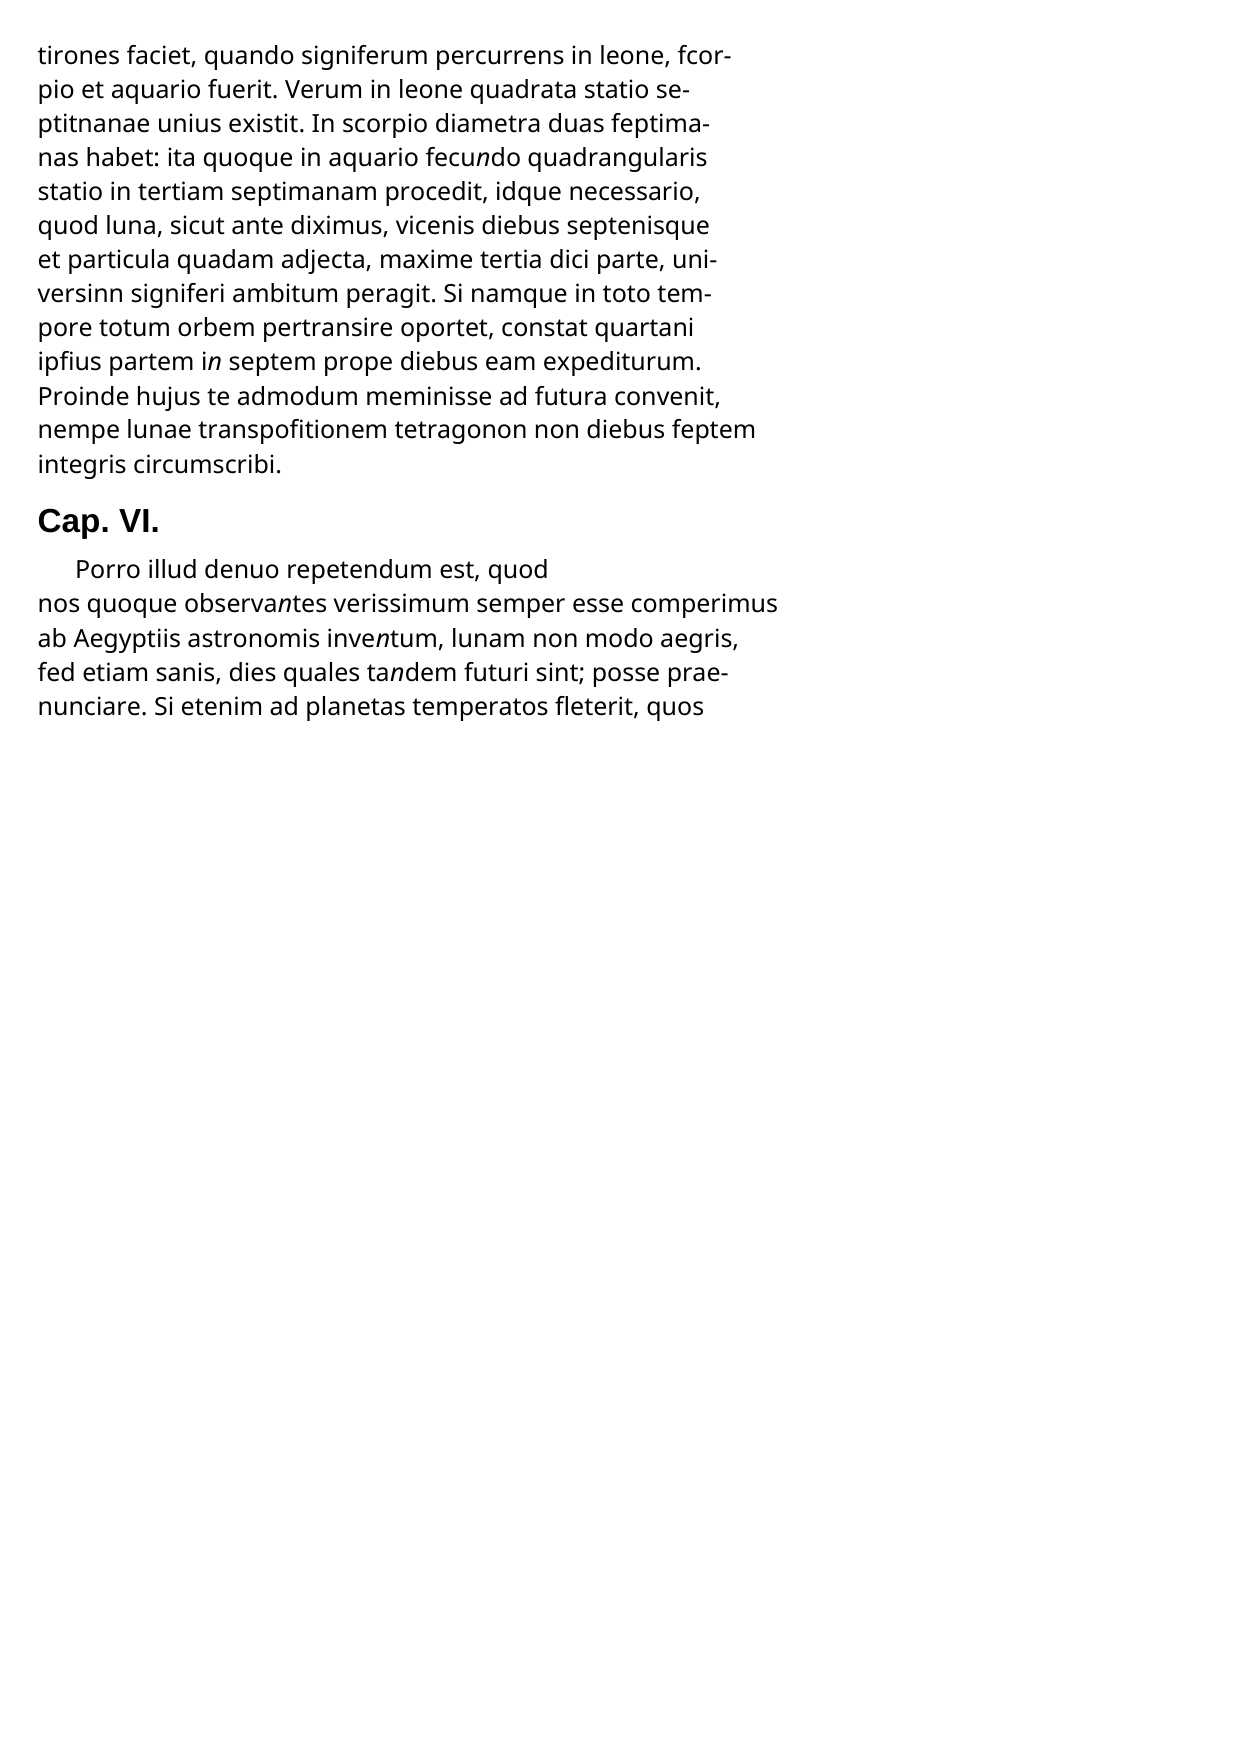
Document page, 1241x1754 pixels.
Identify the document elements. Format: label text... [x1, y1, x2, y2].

text tirones faciet, quando signiferum percurrens in leone, fcor- pio et aquario fuerit. Verum in leone quadrata statio se- ptitnanae unius existit. In scorpio diametra duas feptima- nas habet: ita quoque in aquario fecundo quadrangularis statio in tertiam septimanam procedit, idque necessario, quod luna, sicut ante diximus, vicenis diebus septenisque et particula quadam adjecta, maxime tertia dici parte, uni- versinn signiferi ambitum peragit. Si namque in toto tem- pore totum orbem pertransire oportet, constat quartani ipfius partem in septem prope diebus eam expediturum. Proinde hujus te admodum meminisse ad futura convenit, nempe lunae transpofitionem tetragonon non diebus feptem integris circumscribi. [37, 37, 1203, 480]
subtitle Cap. VI. [37, 501, 1203, 539]
text Porro illud denuo repetendum est, quod nos quoque observantes verissimum semper esse comperimus ab Aegyptiis astronomis inventum, lunam non modo aegris, fed etiam sanis, dies quales tandem futuri sint; posse prae- nunciare. Si etenim ad planetas temperatos fleterit, quos [37, 552, 1203, 722]
